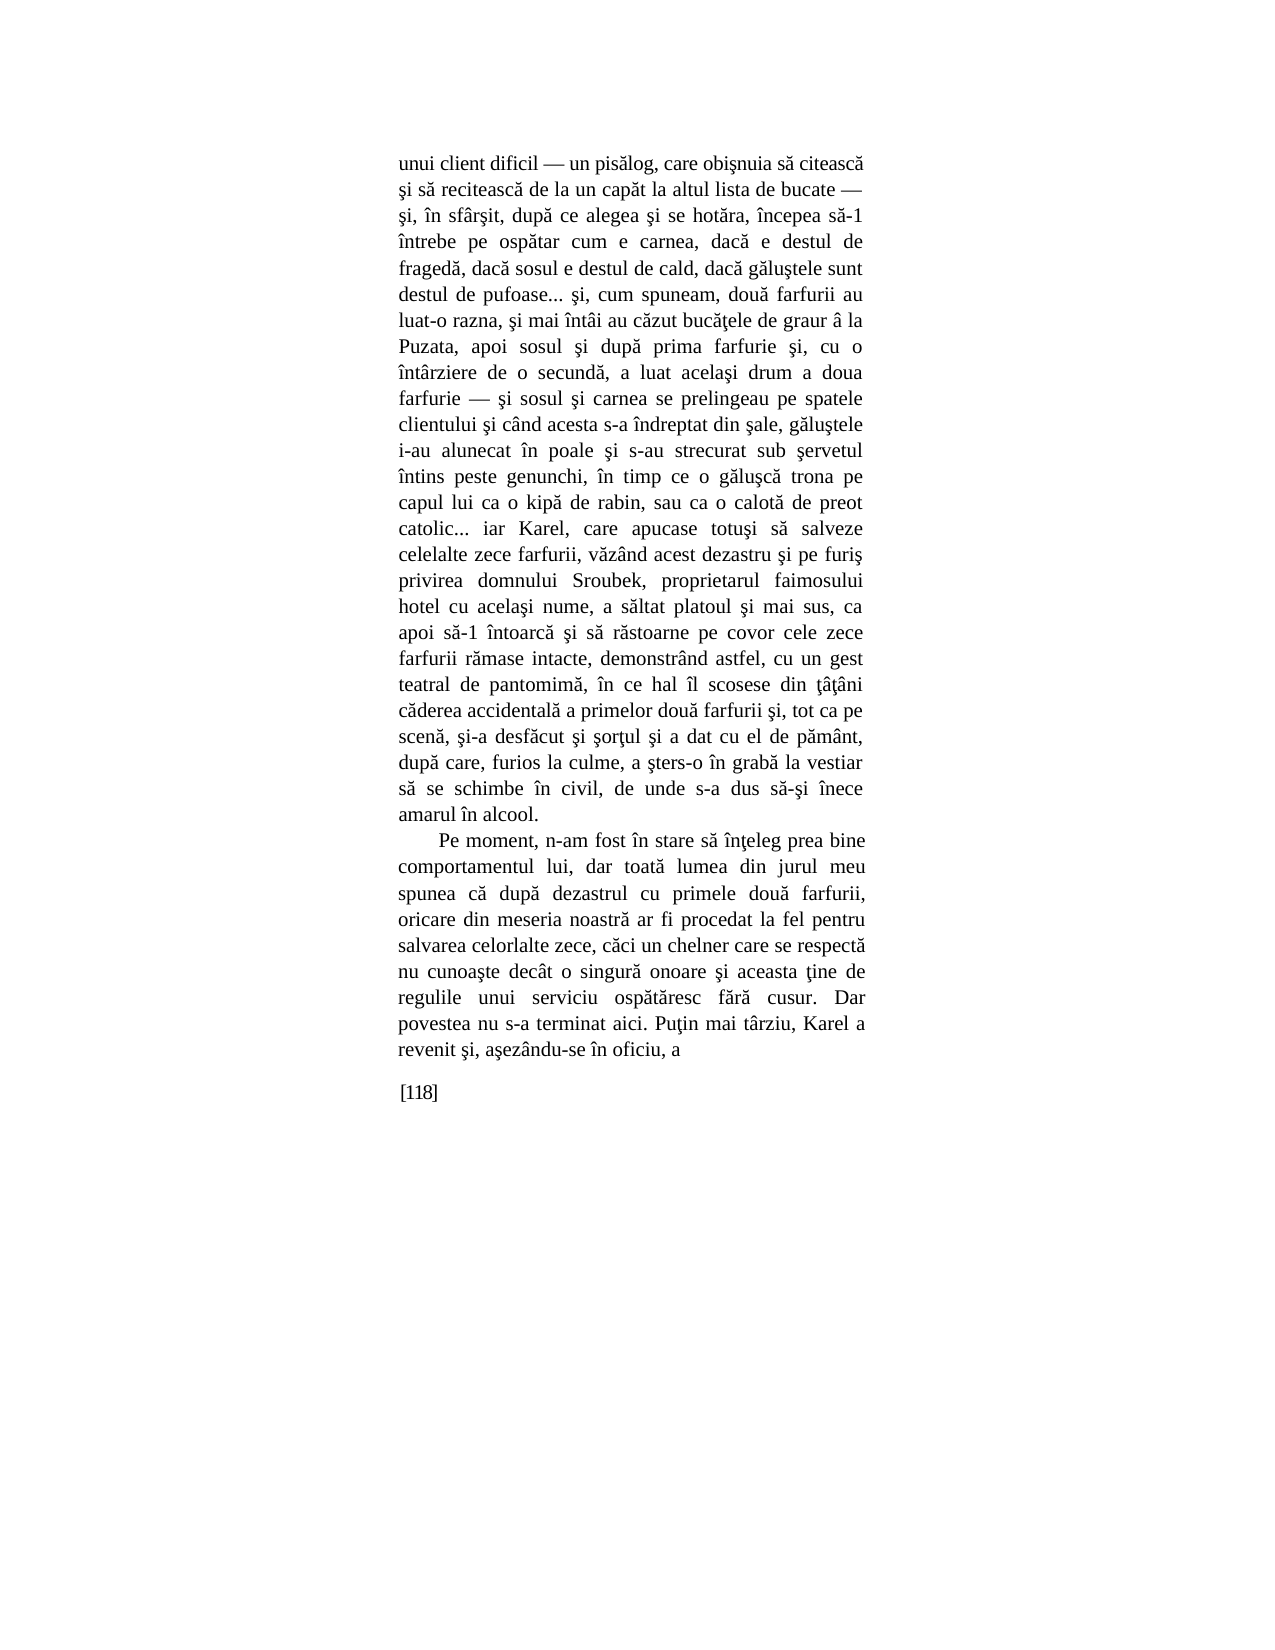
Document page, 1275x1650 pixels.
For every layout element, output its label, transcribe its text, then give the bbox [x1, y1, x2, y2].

text unui client dificil — un pisălog, care obişnuia să citească şi să recitească de la un capăt la altul lista de bucate — şi, în sfârşit, după ce alegea şi se hotăra, începea să-1 întrebe pe ospătar cum e carnea, dacă e destul de fragedă, dacă sosul e destul de cald, dacă găluştele sunt destul de pufoase... şi, cum spuneam, două farfurii au luat-o razna, şi mai întâi au căzut bucăţele de graur â la Puzata, apoi sosul şi după prima farfurie şi, cu o întârziere de o secundă, a luat acelaşi drum a doua farfurie — şi sosul şi carnea se prelingeau pe spatele clientului şi când acesta s-a îndreptat din şale, găluştele i-au alunecat în poale şi s-au strecurat sub şervetul întins peste genunchi, în timp ce o găluşcă trona pe capul lui ca o kipă de rabin, sau ca o calotă de preot catolic... iar Karel, care apucase totuşi să salveze celelalte zece farfurii, văzând acest dezastru şi pe furiş privirea domnului Sroubek, proprietarul faimosului hotel cu acelaşi nume, a săltat platoul şi mai sus, ca apoi să-1 întoarcă şi să răstoarne pe covor cele zece farfurii rămase intacte, demonstrând astfel, cu un gest teatral de pantomimă, în ce hal îl scosese din ţâţâni căderea accidentală a primelor două farfurii şi, tot ca pe scenă, şi-a desfăcut şi şorţul şi a dat cu el de pământ, după care, furios la culme, a şters-o în grabă la vestiar să se schimbe în civil, de unde s-a dus să-şi înece amarul în alcool. [398, 150, 864, 827]
text [118] [400, 1080, 868, 1104]
text Pe moment, n-am fost în stare să înţeleg prea bine comportamentul lui, dar toată lumea din jurul meu spunea că după dezastrul cu primele două farfurii, oricare din meseria noastră ar fi procedat la fel pentru salvarea celorlalte zece, căci un chelner care se respectă nu cunoaşte decât o singură onoare şi aceasta ţine de regulile unui serviciu ospătăresc fără cusur. Dar povestea nu s-a terminat aici. Puţin mai târziu, Karel a revenit şi, aşezându-se în oficiu, a [398, 827, 866, 1061]
